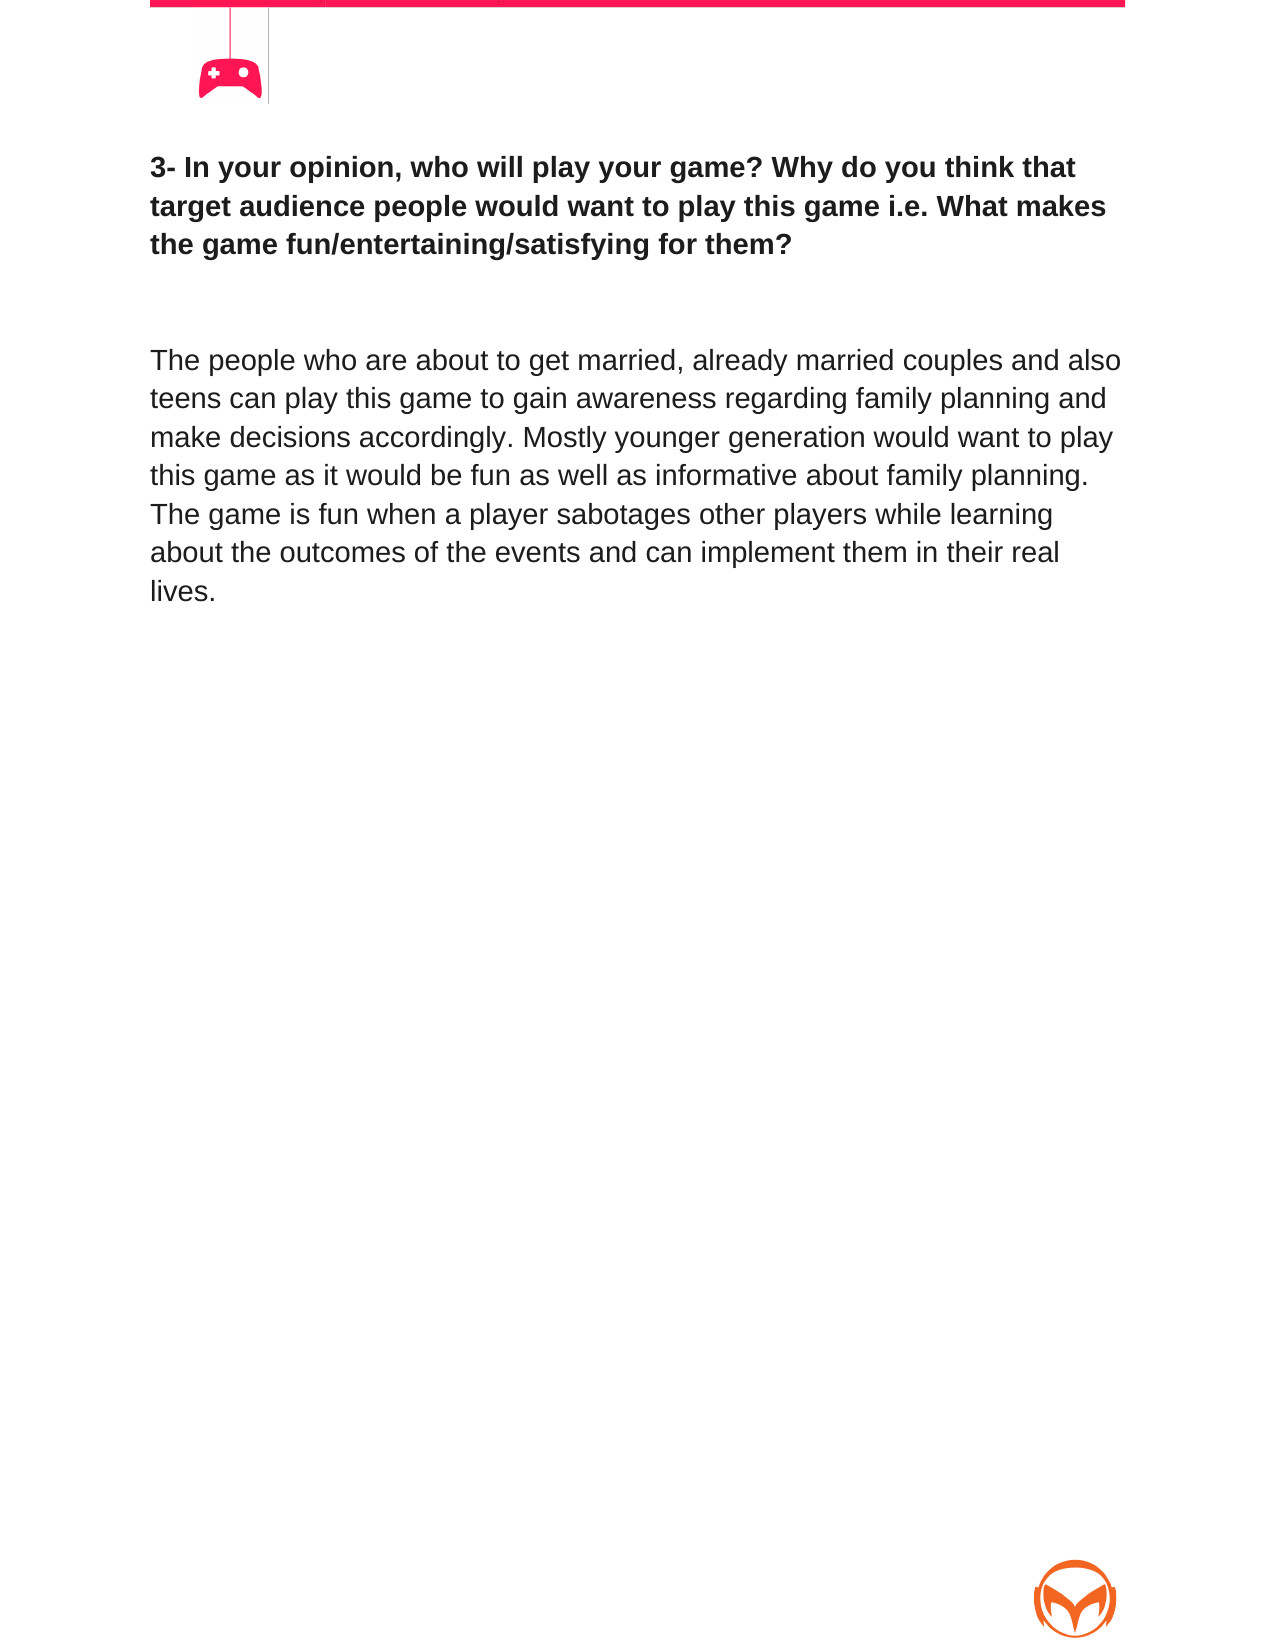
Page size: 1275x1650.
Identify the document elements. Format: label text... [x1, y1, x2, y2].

text The people who are about to get married, already married couples and also teens can play this game to gain awareness regarding family planning and make decisions accordingly. Mostly younger generation would want to play this game as it would be fun as well as informative about family planning. The game is fun when a player sabotages other players while learning about the outcomes of the events and can implement them in their real lives. [150, 343, 1125, 607]
text 3- In your opinion, who will play your game? Why do you think that target audience people would want to play this game i.e. What makes the game fun/entertaining/satisfying for them? [150, 150, 1125, 261]
picture [150, 0, 1125, 104]
picture [1028, 1553, 1125, 1650]
